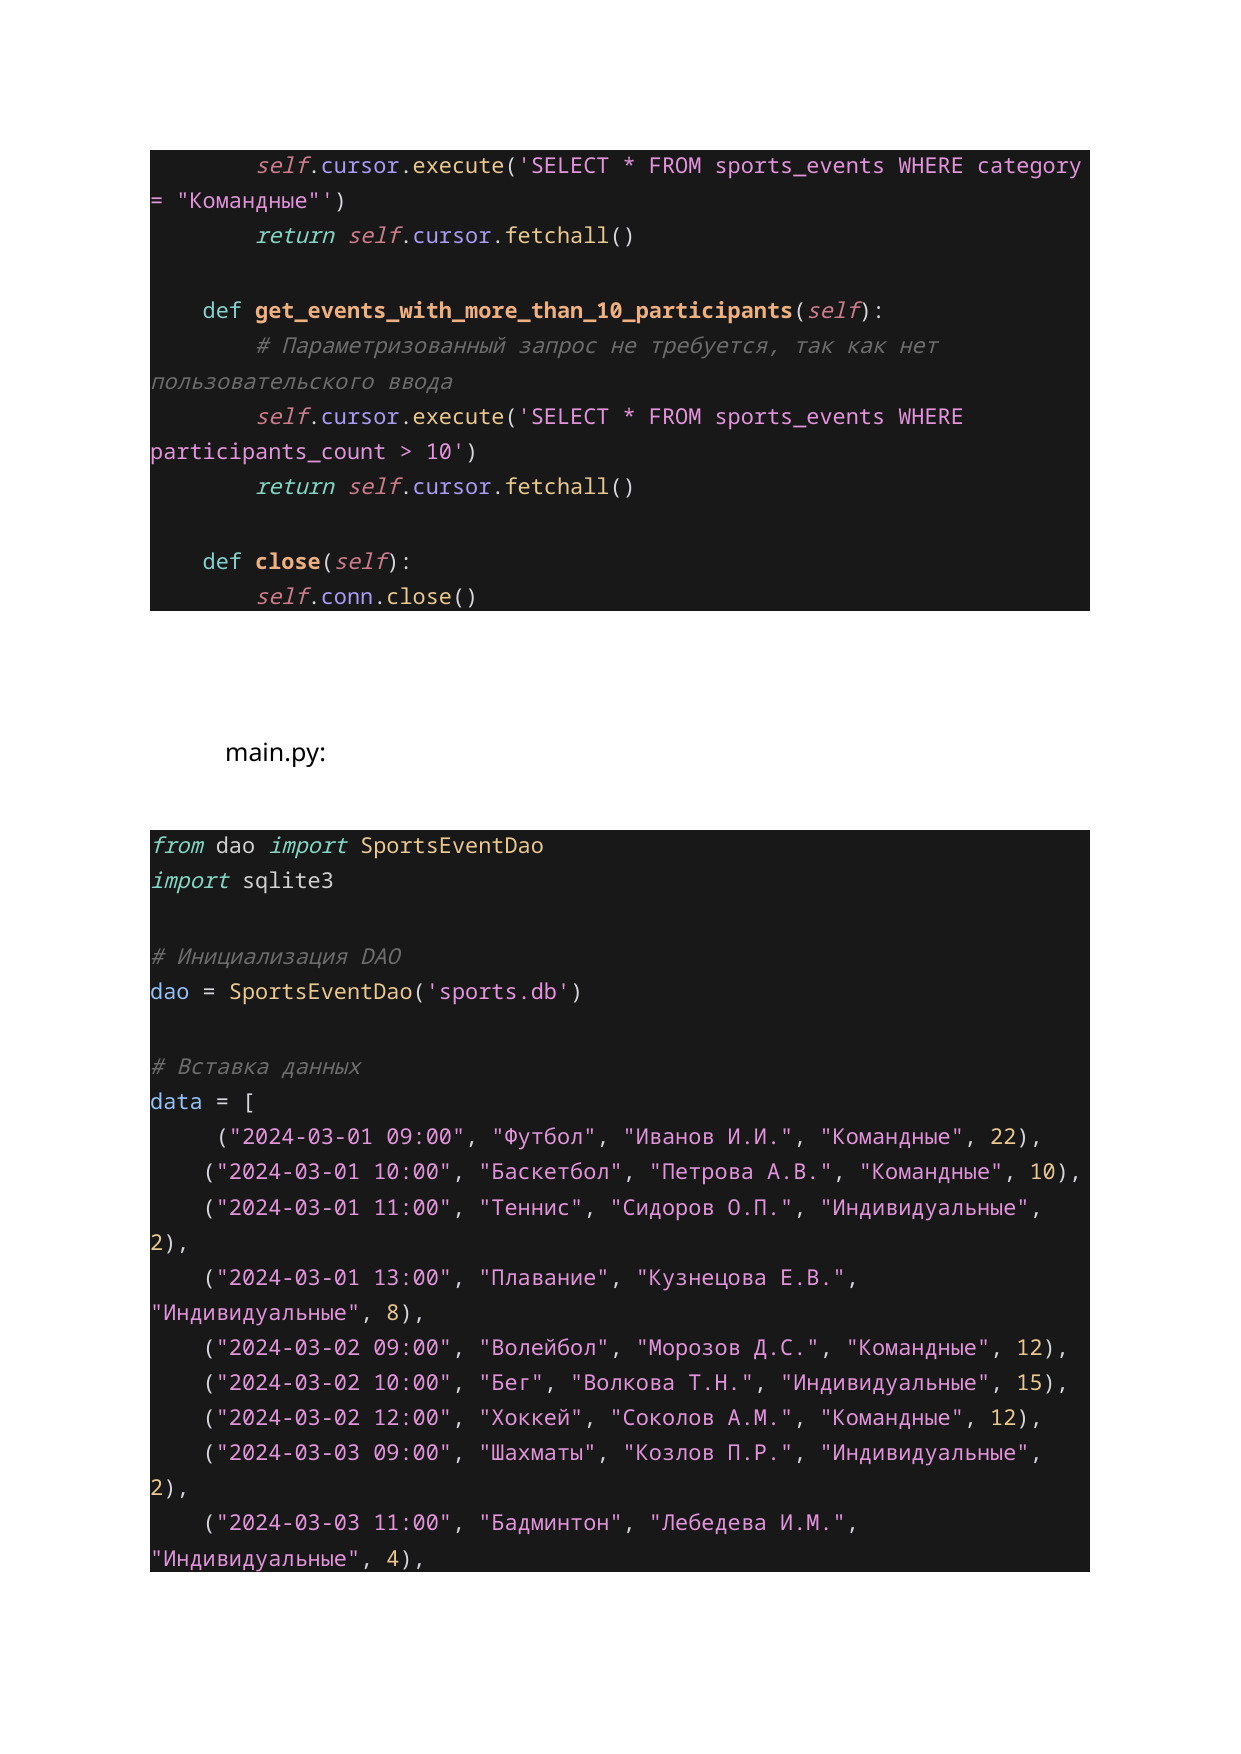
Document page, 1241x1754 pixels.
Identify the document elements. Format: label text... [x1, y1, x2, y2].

text ("2024-03-02 10:00", "Бег", "Волкова Т.Н.", "Индивидуальные", 15), [150, 1367, 1090, 1397]
text ("2024-03-02 12:00", "Хоккей", "Соколов А.М.", "Командные", 12), [150, 1402, 1090, 1432]
text ("2024-03-01 11:00", "Теннис", "Сидоров О.П.", "Индивидуальные", 2), [150, 1191, 1090, 1256]
text ("2024-03-01 09:00", "Футбол", "Иванов И.И.", "Командные", 22), [150, 1121, 1090, 1151]
text ("2024-03-03 09:00", "Шахматы", "Козлов П.Р.", "Индивидуальные", 2), [150, 1437, 1090, 1502]
text from dao import SportsEventDao [150, 830, 1090, 860]
text ("2024-03-03 11:00", "Бадминтон", "Лебедева И.М.", "Индивидуальные", 4), [150, 1507, 1090, 1572]
text dao = SportsEventDao('sports.db') [150, 976, 1090, 1006]
list main.py: [225, 735, 1090, 769]
text data = [ [150, 1086, 1090, 1116]
text return self.cursor.fetchall() [150, 220, 1090, 250]
text ("2024-03-01 13:00", "Плавание", "Кузнецова Е.В.", "Индивидуальные", 8), [150, 1262, 1090, 1327]
text ("2024-03-01 10:00", "Баскетбол", "Петрова А.В.", "Командные", 10), [150, 1156, 1090, 1186]
text # Инициализация DAO [150, 941, 1090, 971]
text def close(self): [150, 546, 1090, 576]
text ("2024-03-02 09:00", "Волейбол", "Морозов Д.С.", "Командные", 12), [150, 1332, 1090, 1362]
text return self.cursor.fetchall() [150, 471, 1090, 501]
text # Вставка данных [150, 1051, 1090, 1081]
text import sqlite3 [150, 866, 1090, 895]
text self.conn.close() [150, 581, 1090, 611]
text self.cursor.execute('SELECT * FROM sports_events WHERE participants_count > 10') [150, 401, 1090, 466]
text def get_events_with_more_than_10_participants(self): [150, 295, 1090, 325]
text # Параметризованный запрос не требуется, так как нет пользовательского ввода [150, 331, 1090, 395]
text self.cursor.execute('SELECT * FROM sports_events WHERE category = "Командные"') [150, 150, 1090, 215]
